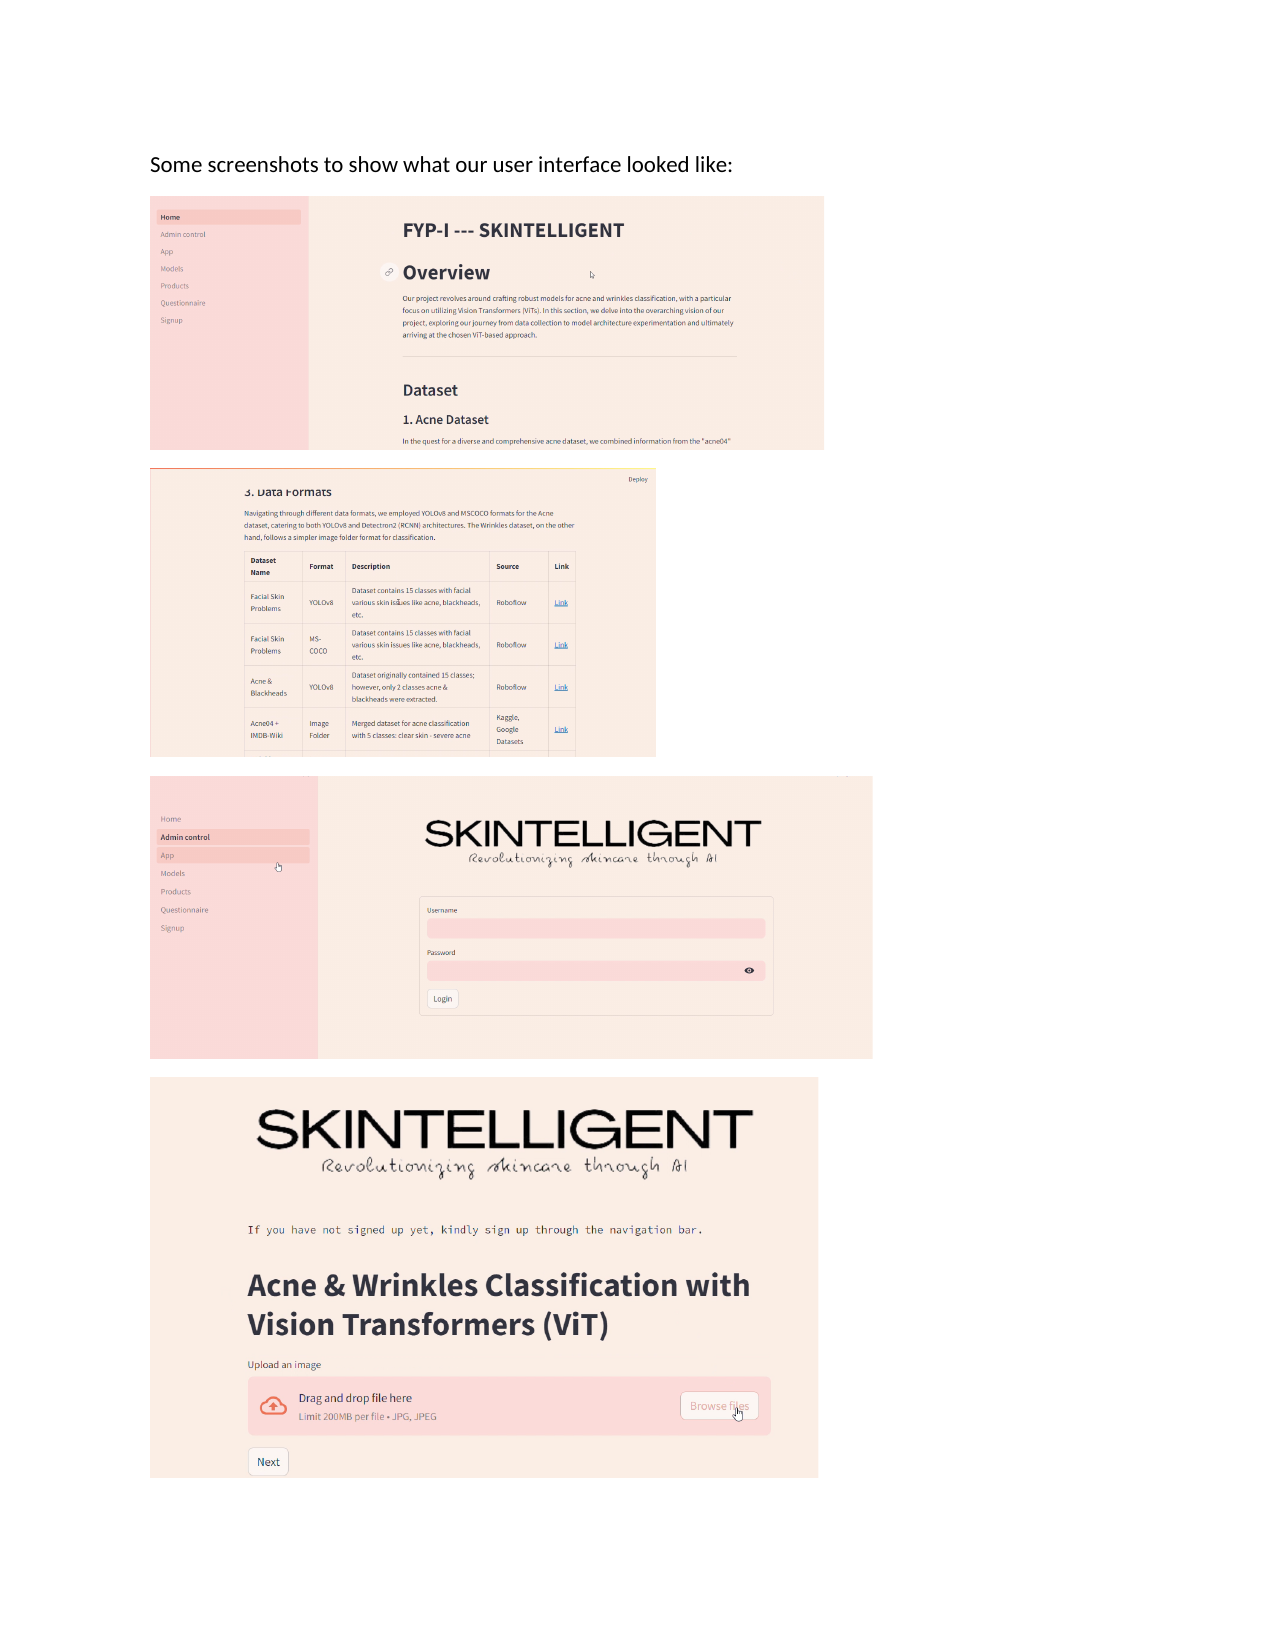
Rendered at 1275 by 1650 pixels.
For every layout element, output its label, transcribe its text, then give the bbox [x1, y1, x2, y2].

picture [150, 1077, 819, 1478]
picture [150, 196, 825, 450]
picture [150, 776, 873, 1059]
text Some screenshots to show what our user interface looked like: [150, 150, 1125, 178]
picture [150, 468, 656, 757]
